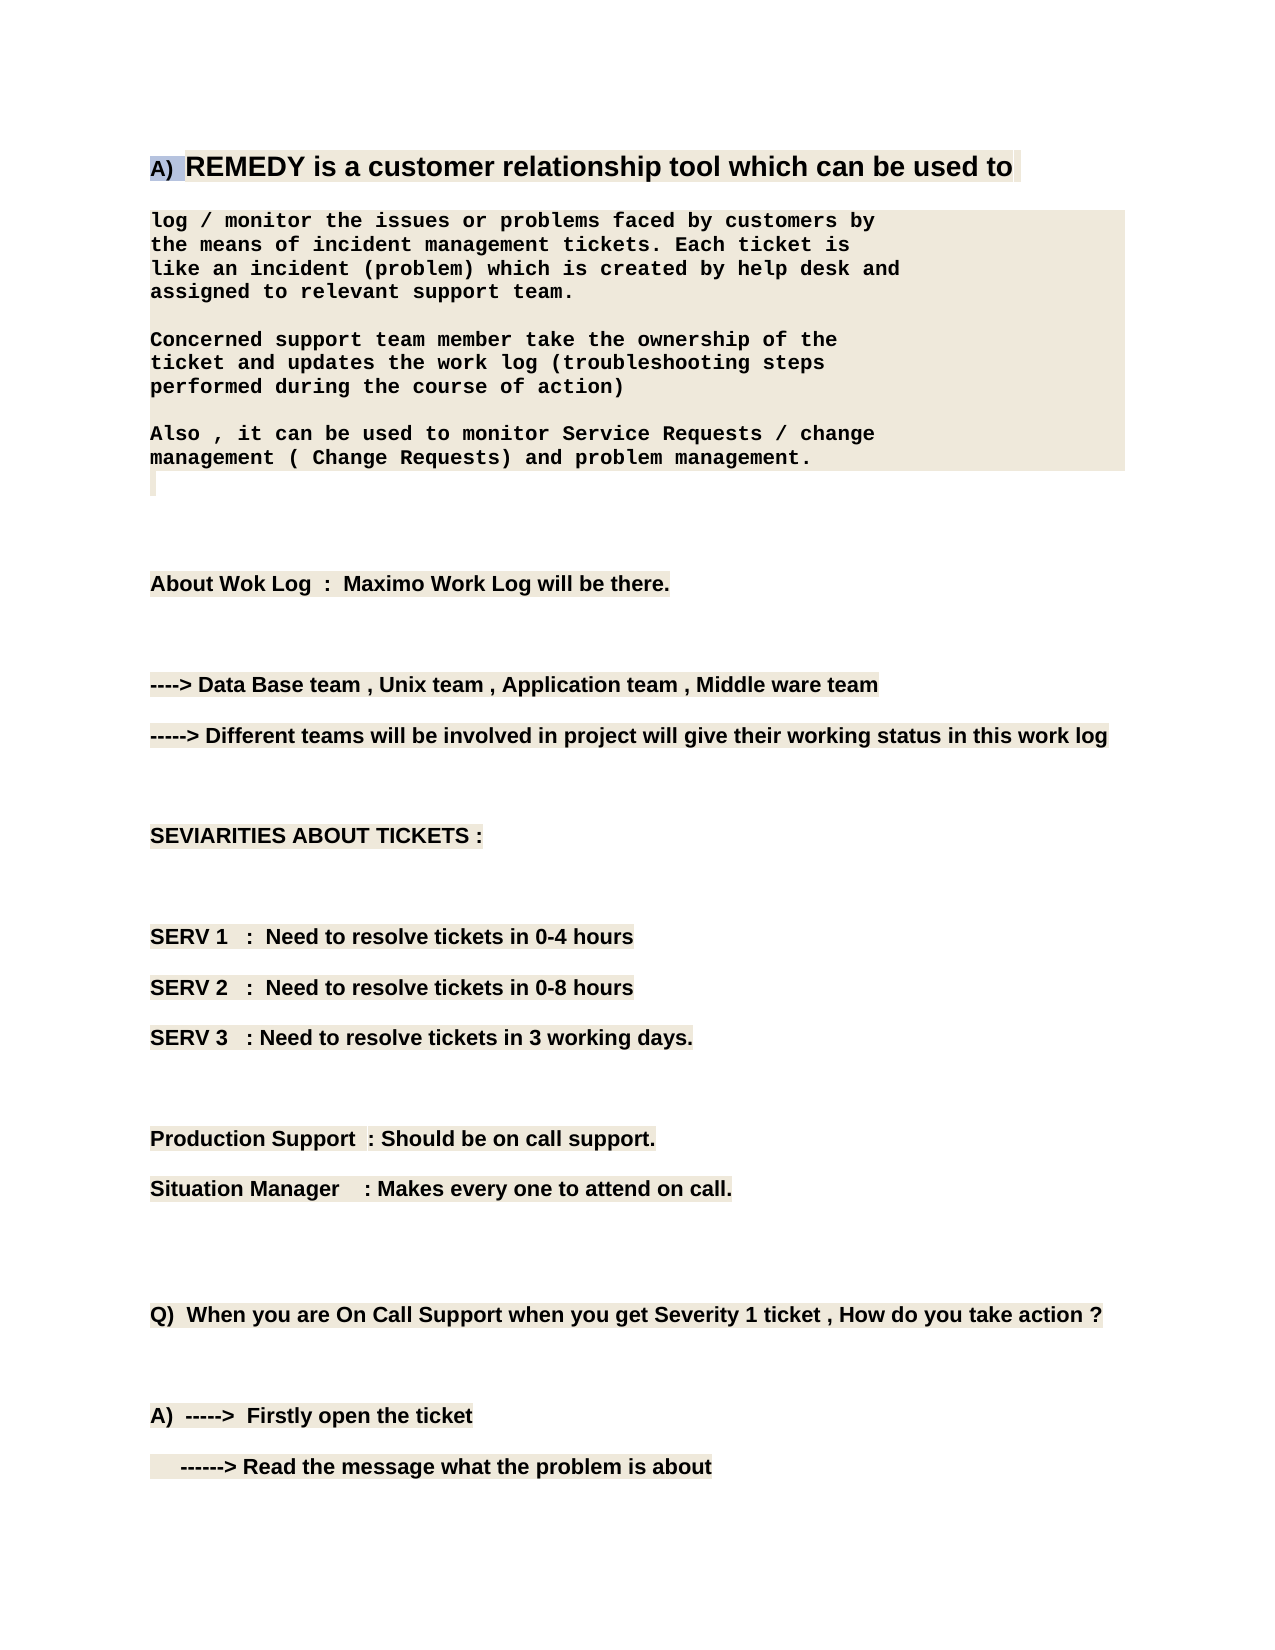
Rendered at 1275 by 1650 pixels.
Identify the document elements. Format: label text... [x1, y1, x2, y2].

text performed during the course of action) [150, 376, 1125, 399]
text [150, 150, 1125, 210]
text log / monitor the issues or problems faced by customers by [150, 210, 1125, 234]
text the means of incident management tickets. Each ticket is [150, 234, 1125, 258]
text Also , it can be used to monitor Service Requests / change [150, 423, 1125, 447]
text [150, 471, 1125, 1479]
text assigned to relevant support team. [150, 281, 1125, 305]
text ticket and updates the work log (troubleshooting steps [150, 352, 1125, 376]
text like an incident (problem) which is created by help desk and [150, 258, 1125, 281]
text management ( Change Requests) and problem management. [150, 447, 1125, 471]
text Concerned support team member take the ownership of the [150, 329, 1125, 352]
